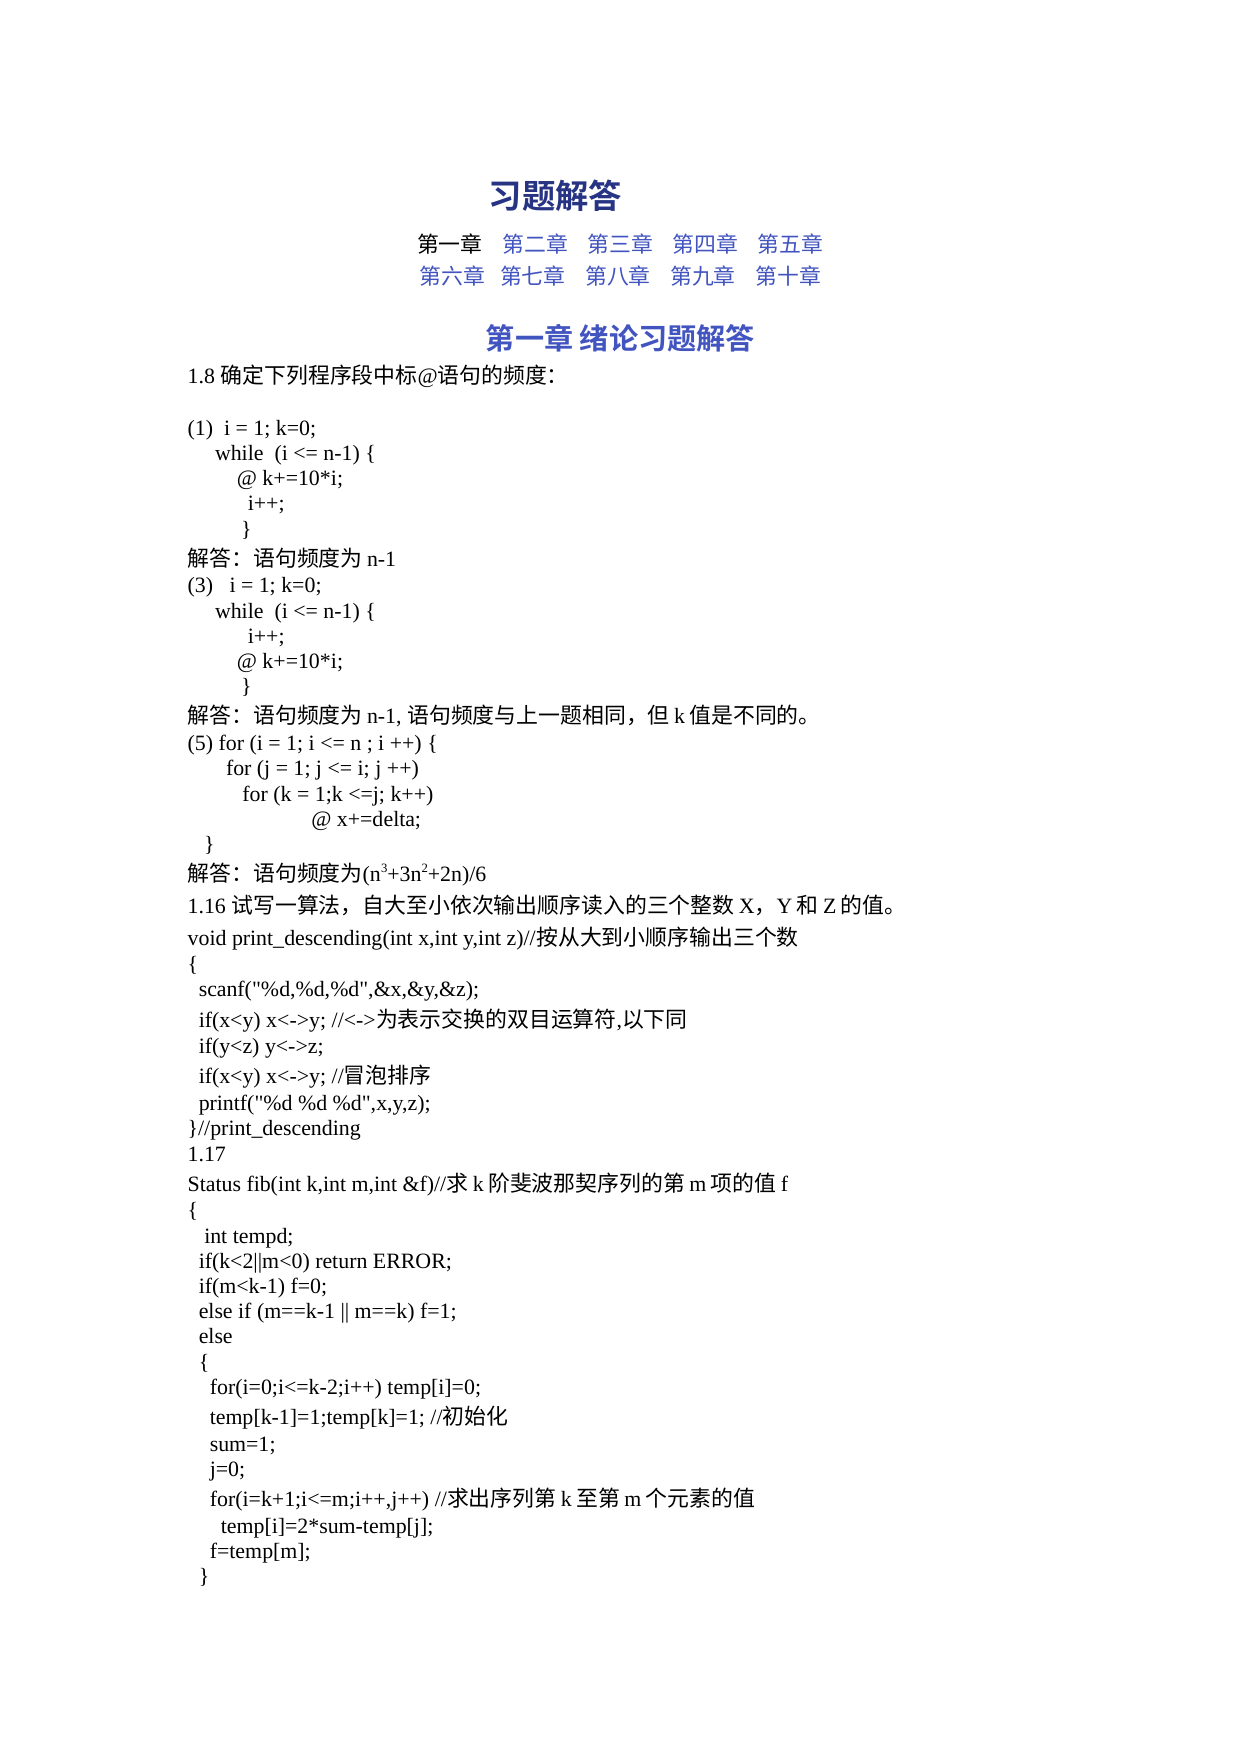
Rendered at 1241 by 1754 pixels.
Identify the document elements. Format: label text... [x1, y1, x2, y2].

text } [187, 673, 1053, 698]
text @ k+=10*i; [187, 648, 1053, 673]
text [187, 1141, 1053, 1588]
text i++; [187, 490, 1053, 516]
text (3) i = 1; k=0; [187, 572, 1053, 598]
text 解答：语句频度为n-1 [187, 541, 1053, 572]
text 第一章 第二章 第三章 第四章 第五章 [187, 227, 1053, 259]
text while (i <= n-1) { [187, 440, 1053, 465]
text @ x+=delta; [187, 806, 1053, 831]
text } [187, 516, 1053, 541]
text i++; [187, 623, 1053, 648]
text 1.16 试写一算法，自大至小依次输出顺序读入的三个整数X，Y和Z的值。 [187, 888, 1053, 919]
text for (k = 1;k <=j; k++) [187, 781, 1053, 806]
text 解答：语句频度为(n3+3n2+2n)/6 [187, 856, 1053, 888]
text 第六章 第七章 第八章 第九章 第十章 [187, 259, 1053, 290]
text } [187, 831, 1053, 856]
text 解答：语句频度为n-1, 语句频度与上一题相同，但k值是不同的。 [187, 698, 1053, 730]
text void print_descending(int x,int y,int z)//按从大到小顺序输出三个数 { scanf("%d,%d,%d",&x,&y,&z); if(x<y) x<->y; //<->为表示交换的双目运算符,以下同 if(y<z) y<->z; if(x<y) x<->y; //冒泡排序 printf("%d %d %d",x,y,z); }//print_descending [187, 919, 1053, 1141]
text 第一章 绪论习题解答 [187, 316, 1053, 358]
text (5) for (i = 1; i <= n ; i ++) { [187, 730, 1053, 755]
text 1.8 确定下列程序段中标@语句的频度： (1) i = 1; k=0; [187, 358, 1053, 440]
text while (i <= n-1) { [187, 598, 1053, 623]
text for (j = 1; j <= i; j ++) [187, 755, 1053, 781]
text @ k+=10*i; [187, 465, 1053, 490]
text 习题解答 [187, 162, 1053, 227]
